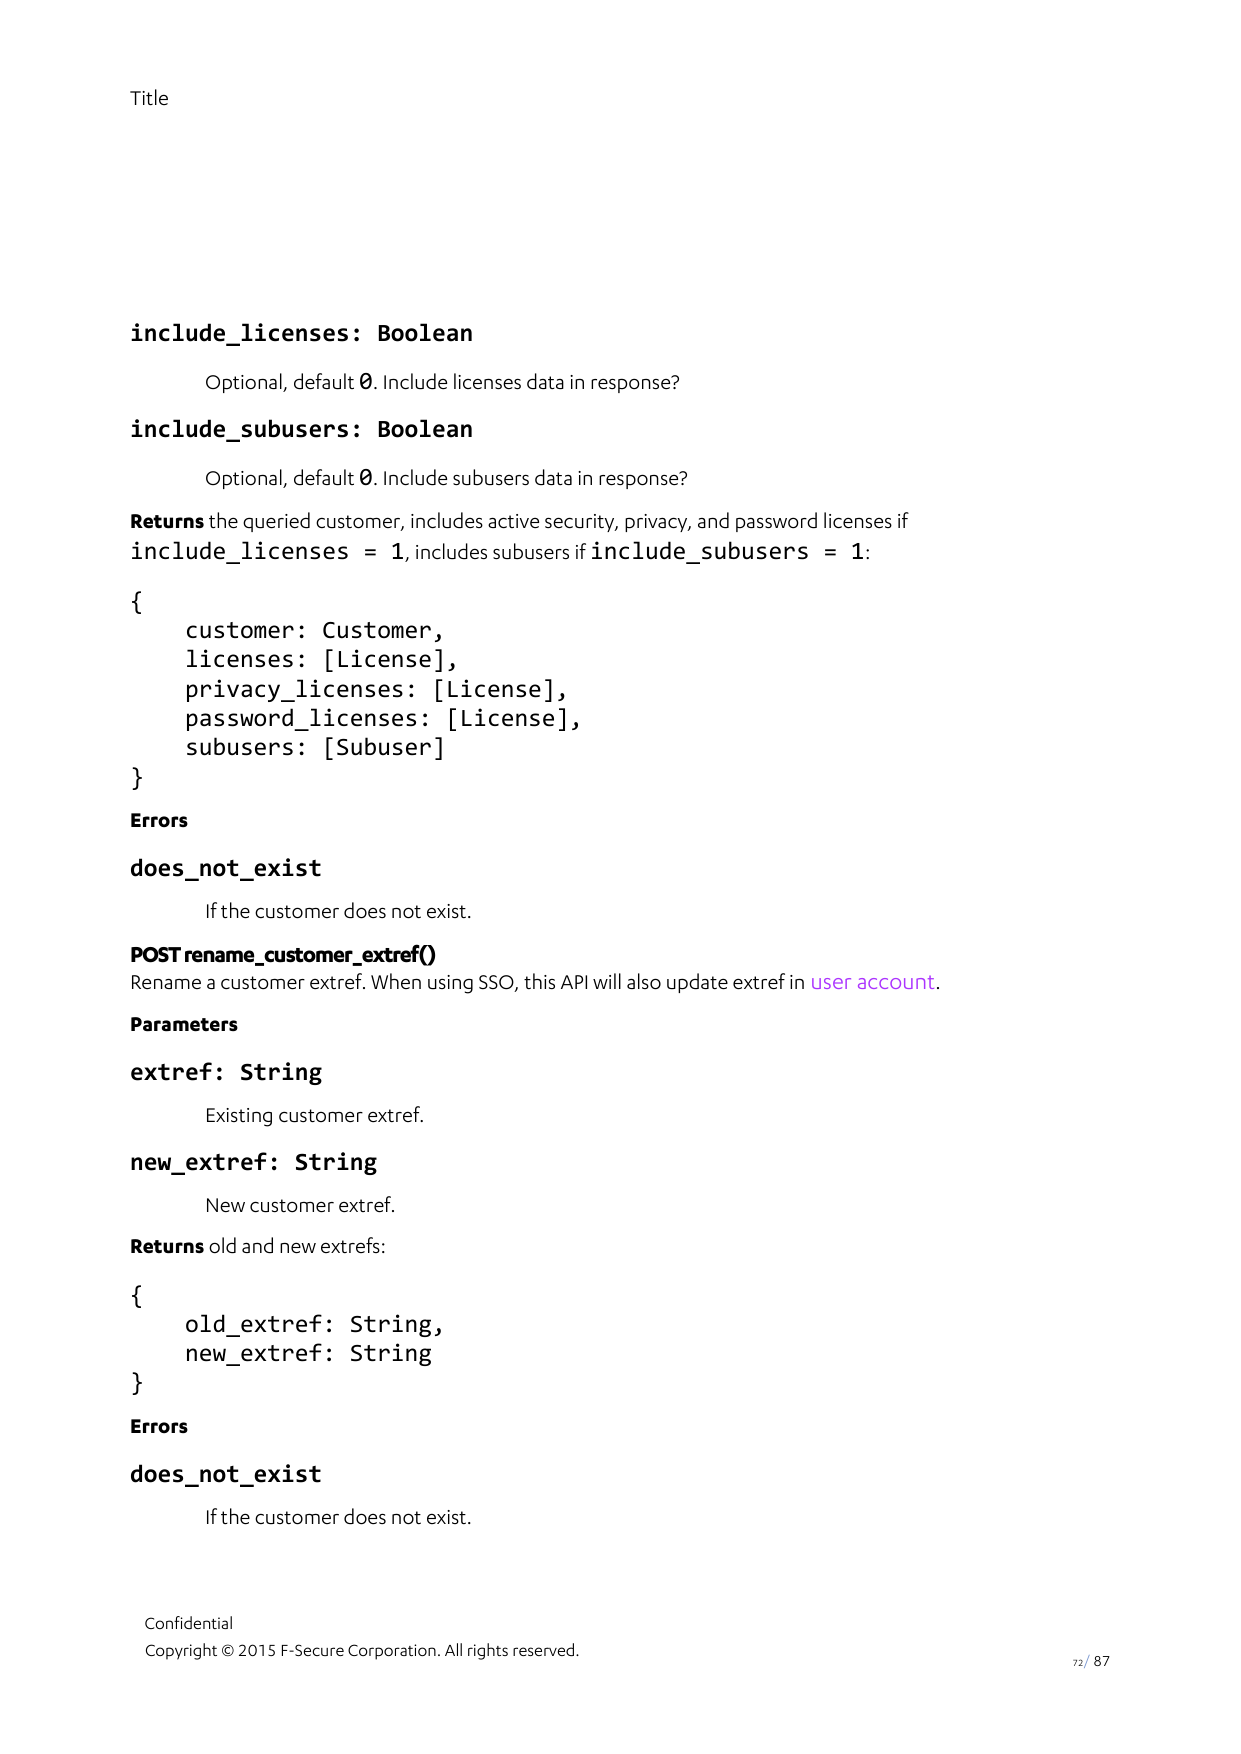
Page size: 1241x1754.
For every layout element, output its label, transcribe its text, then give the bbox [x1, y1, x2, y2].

text Returns old and new extrefs: [130, 1237, 1110, 1260]
text Optional, default 0. Include licenses data in response? [205, 367, 1110, 396]
text Optional, default 0. Include subusers data in response? [205, 463, 1110, 492]
text Parameters [130, 1014, 1110, 1037]
text If the customer does not exist. [205, 902, 1110, 924]
text Existing customer extref. [205, 1105, 1110, 1128]
text If the customer does not exist. [205, 1507, 1110, 1530]
text { customer: Customer, licenses: [License], privacy_licenses: [License], password_licenses: [License], subusers: [Subuser] } [130, 587, 1110, 791]
text does_not_exist [130, 854, 1110, 883]
text does_not_exist [130, 1459, 1110, 1489]
text Returns the queried customer, includes active security, privacy, and password licenses if include_licenses = 1, includes subusers if include_subusers = 1: [130, 511, 1110, 566]
text Errors [130, 810, 1110, 833]
text include_licenses: Boolean [130, 319, 1110, 348]
text { old_extref: String, new_extref: String } [130, 1280, 1110, 1397]
text include_subusers: Boolean [130, 415, 1110, 444]
text Errors [130, 1416, 1110, 1439]
text new_extref: String [130, 1147, 1110, 1176]
text extref: String [130, 1057, 1110, 1087]
text Rename a customer extref. When using SSO, this API will also update extref in user account. [130, 970, 1110, 995]
text New customer extref. [205, 1195, 1110, 1218]
subtitle POST rename_customer_extref() [130, 943, 1110, 968]
